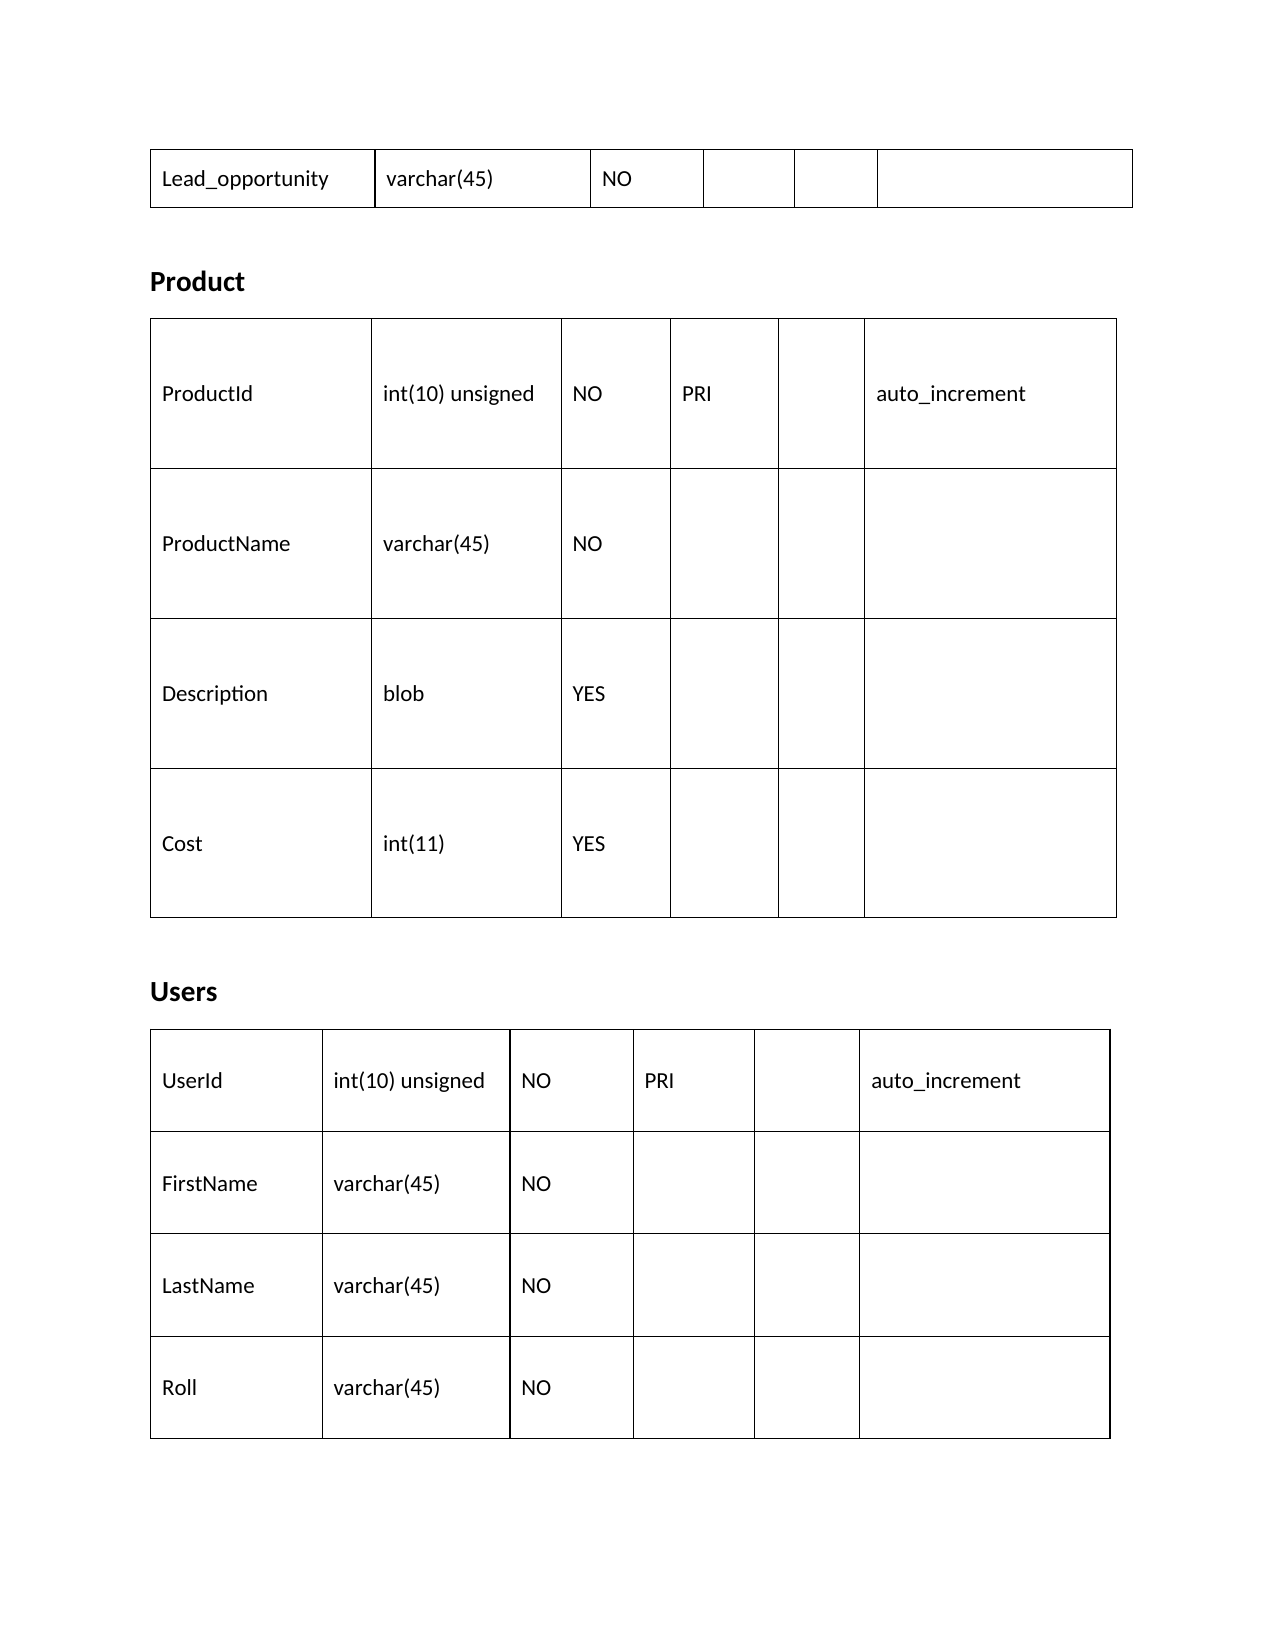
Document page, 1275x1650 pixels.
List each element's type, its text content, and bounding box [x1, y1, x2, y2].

table_cell [865, 469, 1116, 618]
table_cell varchar(45) [323, 1132, 509, 1233]
table_cell [865, 769, 1116, 917]
table_cell [634, 1234, 754, 1336]
table_header PRI [671, 319, 778, 468]
text Product [150, 263, 1125, 299]
table_cell [860, 1337, 1109, 1438]
table_cell NO [511, 1234, 633, 1336]
table_cell varchar(45) [323, 1337, 509, 1438]
table_cell varchar(45) [323, 1234, 509, 1336]
table_cell [878, 150, 1132, 207]
table_header PRI [634, 1030, 754, 1131]
table_header NO [562, 319, 670, 468]
text Users [150, 973, 1125, 1009]
table_header auto_increment [860, 1030, 1109, 1131]
table_cell Lead_opportunity [151, 150, 374, 207]
table_cell NO [591, 150, 703, 207]
table_cell [704, 150, 794, 207]
table_header auto_increment [865, 319, 1116, 468]
table_cell [779, 769, 864, 917]
table_cell Roll [151, 1337, 322, 1438]
table_cell [671, 769, 778, 917]
table_cell int(11) [372, 769, 561, 917]
table_cell [860, 1234, 1109, 1336]
table_cell ProductName [151, 469, 371, 618]
table_header [755, 1030, 859, 1131]
table_cell NO [511, 1132, 633, 1233]
table_cell Cost [151, 769, 371, 917]
table_cell [671, 469, 778, 618]
table_cell [634, 1337, 754, 1438]
table_cell YES [562, 619, 670, 767]
table_cell NO [511, 1337, 633, 1438]
table_cell [755, 1234, 859, 1336]
table_cell [865, 619, 1116, 767]
table_cell [795, 150, 877, 207]
table_cell Description [151, 619, 371, 767]
table_cell [755, 1337, 859, 1438]
table_cell [755, 1132, 859, 1233]
table_header NO [511, 1030, 633, 1131]
table_cell LastName [151, 1234, 322, 1336]
table_cell blob [372, 619, 561, 767]
table_header ProductId [151, 319, 371, 468]
table_header UserId [151, 1030, 322, 1131]
table_cell YES [562, 769, 670, 917]
table_cell [779, 469, 864, 618]
table_cell varchar(45) [372, 469, 561, 618]
table_cell [860, 1132, 1109, 1233]
table_header int(10) unsigned [372, 319, 561, 468]
table_cell NO [562, 469, 670, 618]
table_cell [779, 619, 864, 767]
table_header int(10) unsigned [323, 1030, 509, 1131]
table_cell varchar(45) [376, 150, 590, 207]
table_header [779, 319, 864, 468]
table_cell FirstName [151, 1132, 322, 1233]
table_cell [671, 619, 778, 767]
table_cell [634, 1132, 754, 1233]
